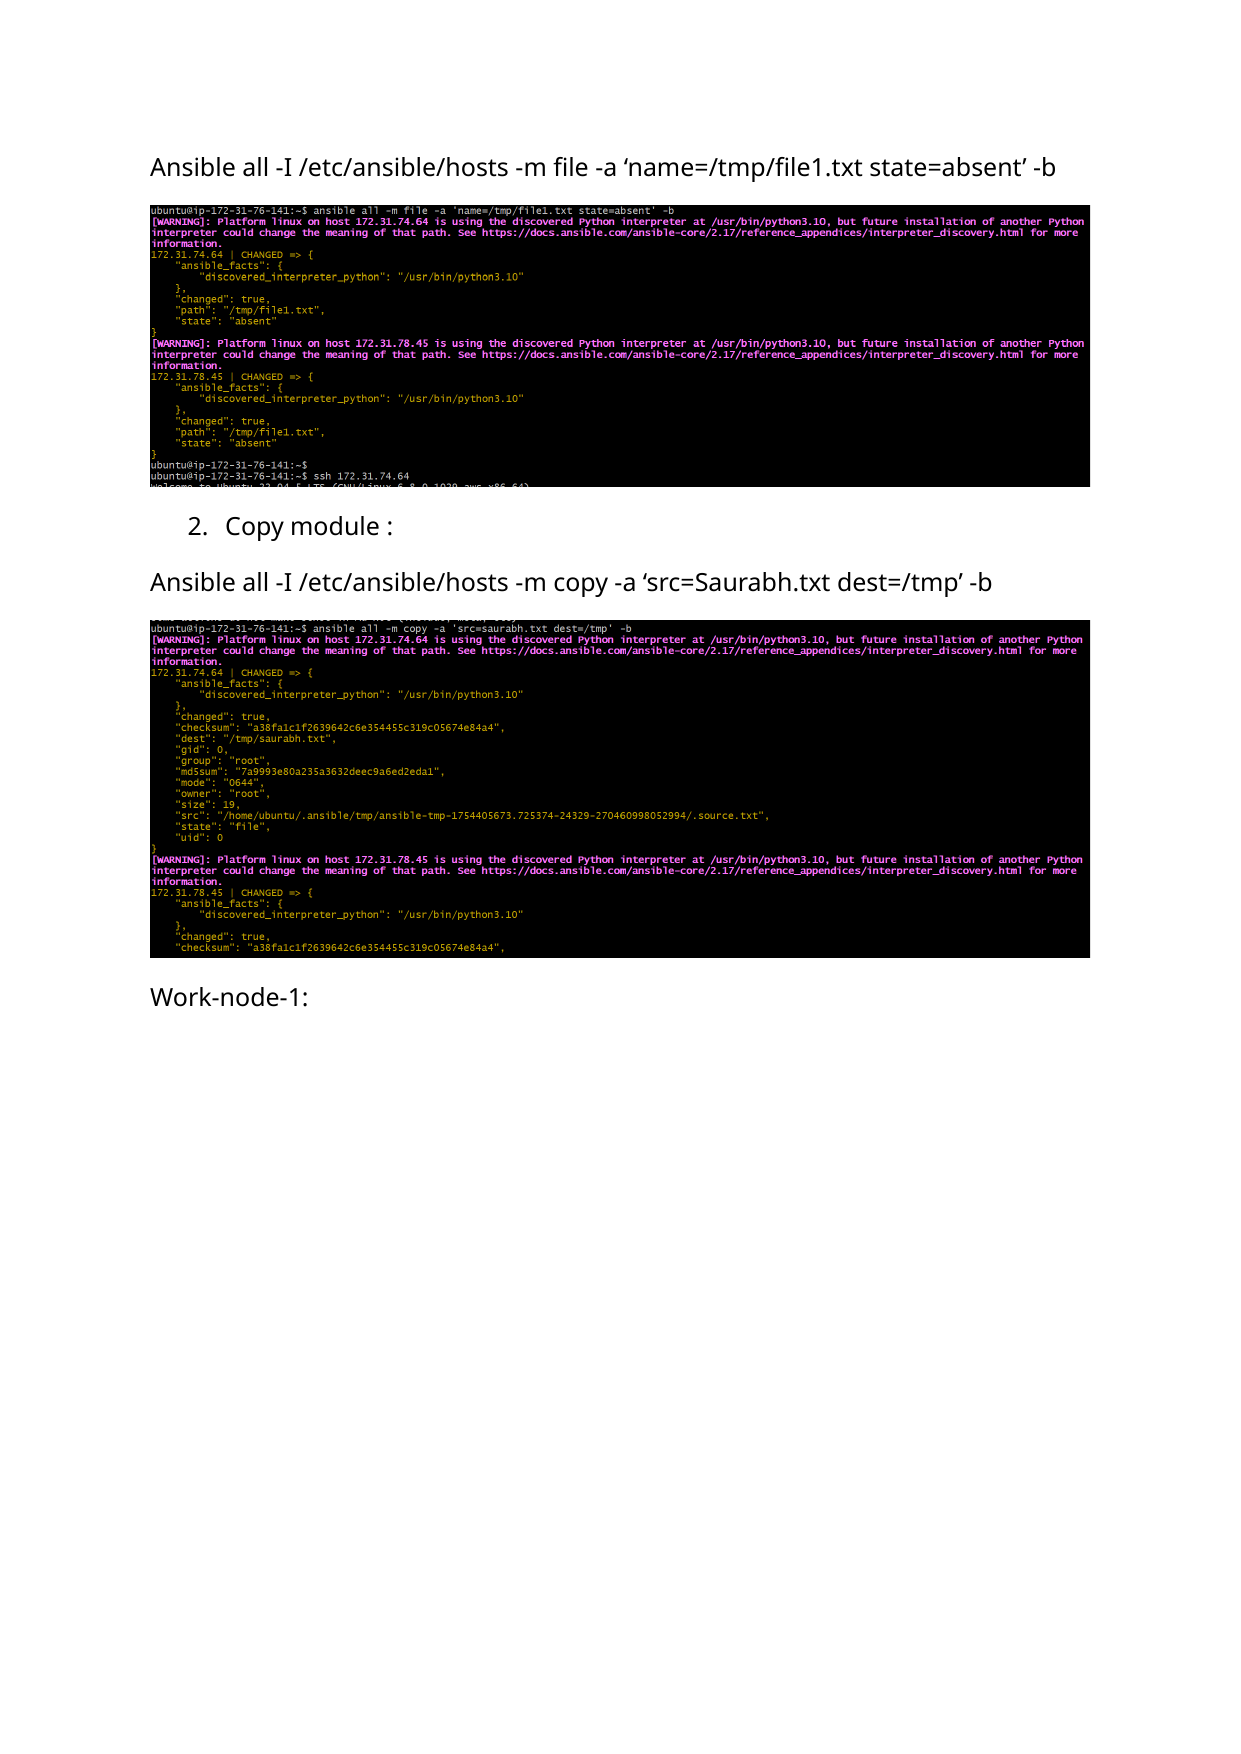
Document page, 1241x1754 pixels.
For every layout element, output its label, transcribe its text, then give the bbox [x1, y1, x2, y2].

text Ansible all -I /etc/ansible/hosts -m copy -a ‘src=Saurabh.txt dest=/tmp’ -b [150, 564, 1090, 598]
list Copy module : [187, 508, 1090, 542]
text Work-node-1: [150, 980, 1090, 1014]
text Ansible all -I /etc/ansible/hosts -m file -a ‘name=/tmp/file1.txt state=absent’ -b [150, 150, 1090, 184]
picture [150, 205, 1091, 487]
picture [150, 620, 1091, 958]
